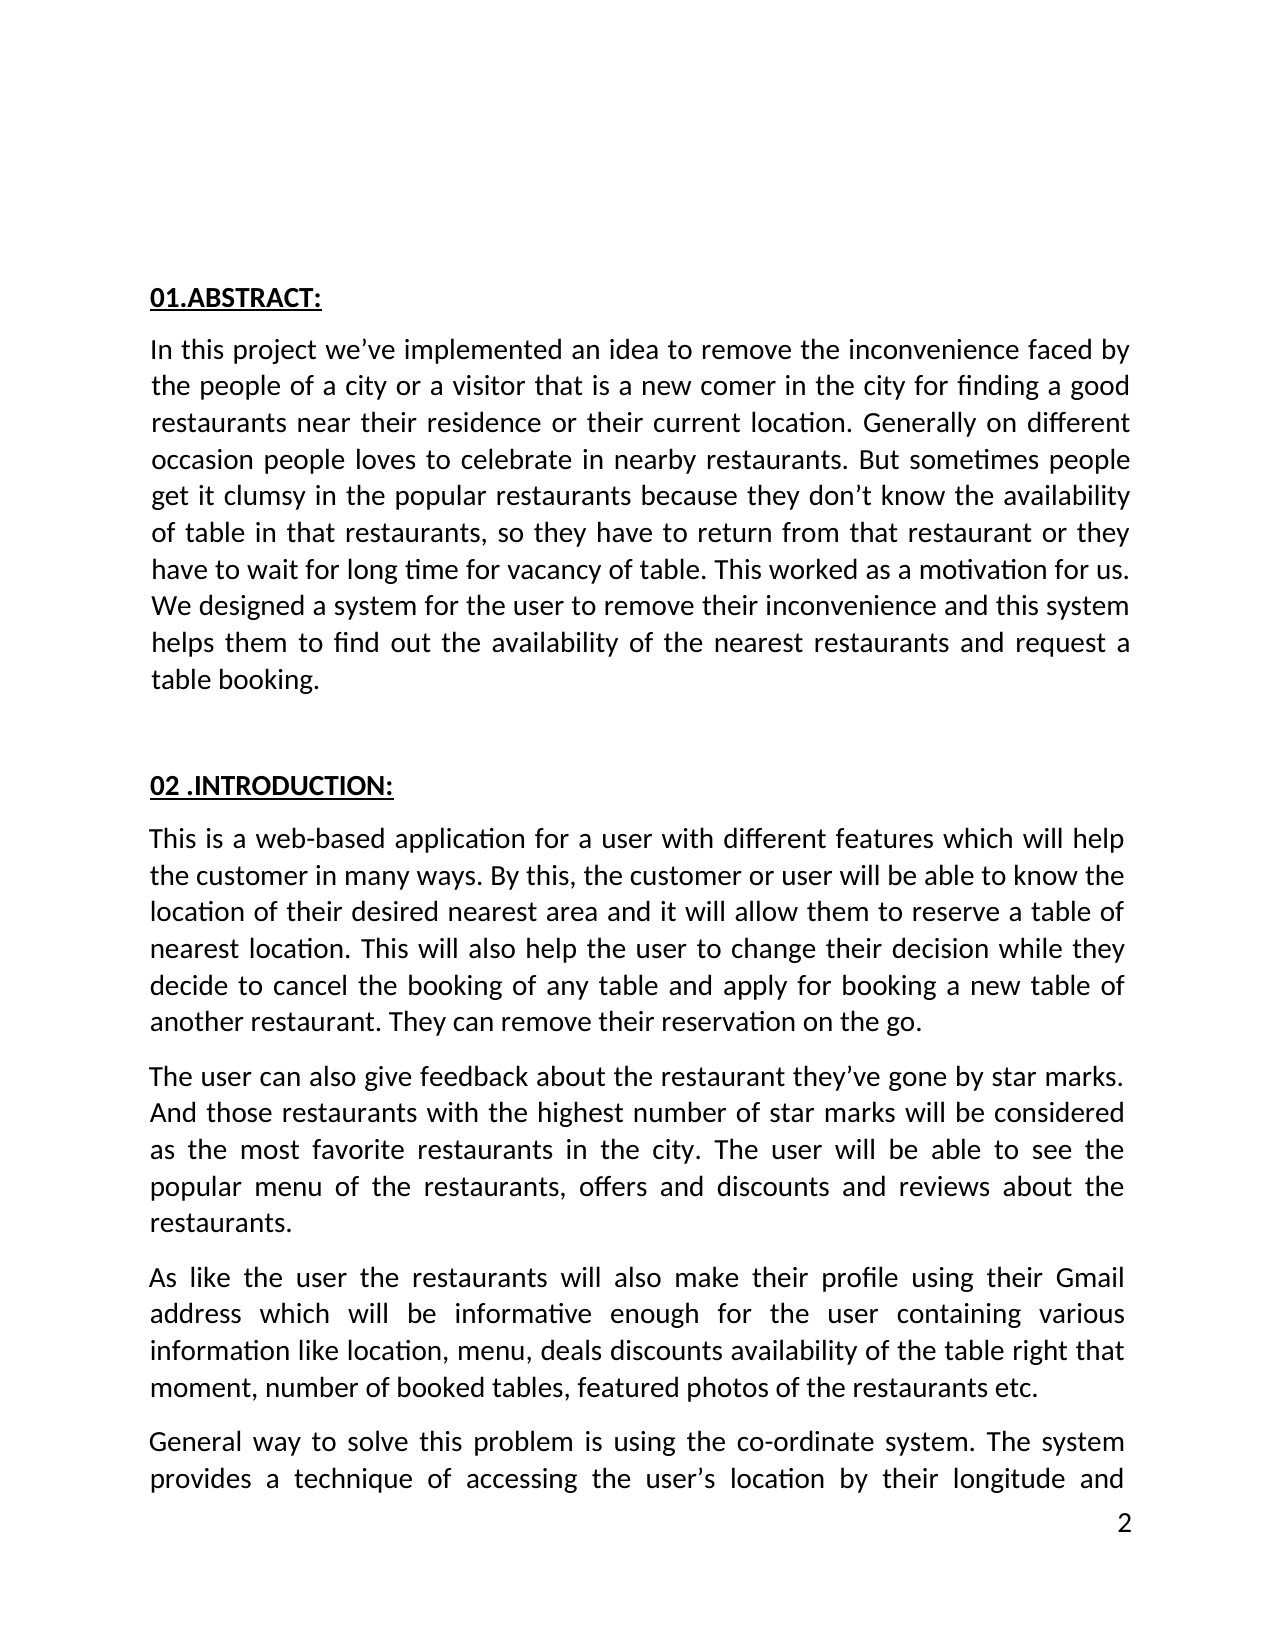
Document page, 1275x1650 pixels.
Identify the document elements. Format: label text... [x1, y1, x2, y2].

text 02 .INTRODUCTION: [150, 767, 1132, 803]
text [148, 1423, 1126, 1495]
text This is a web-based application for a user with different features which will help the customer in many ways. By this, the customer or user will be able to know the location of their desired nearest area and it will allow them to reserve a table of nearest location. This will also help the user to change their decision while they decide to cancel the booking of any table and apply for booking a new table of another restaurant. They can remove their reservation on the go. [148, 820, 1126, 1039]
text As like the user the restaurants will also make their profile using their Gmail address which will be informative enough for the user containing various information like location, menu, deals discounts availability of the table right that moment, number of booked tables, featured photos of the restaurants etc. [148, 1259, 1126, 1404]
text In this project we’ve implemented an idea to remove the inconvenience faced by the people of a city or a visitor that is a new comer in the city for finding a good restaurants near their residence or their current location. Generally on different occasion people loves to celebrate in nearby restaurants. But sometimes people get it clumsy in the popular restaurants because they don’t know the availability of table in that restaurants, so they have to return from that restaurant or they have to wait for long time for vacancy of table. This worked as a motivation for us. We designed a system for the user to remove their inconvenience and this system helps them to find out the availability of the nearest restaurants and request a table booking. [150, 331, 1132, 696]
text The user can also give feedback about the restaurant they’ve gone by star marks. And those restaurants with the highest number of star marks will be considered as the most favorite restaurants in the city. The user will be able to see the popular menu of the restaurants, offers and discounts and reviews about the restaurants. [148, 1058, 1126, 1240]
text 01.ABSTRACT: [150, 279, 1132, 314]
